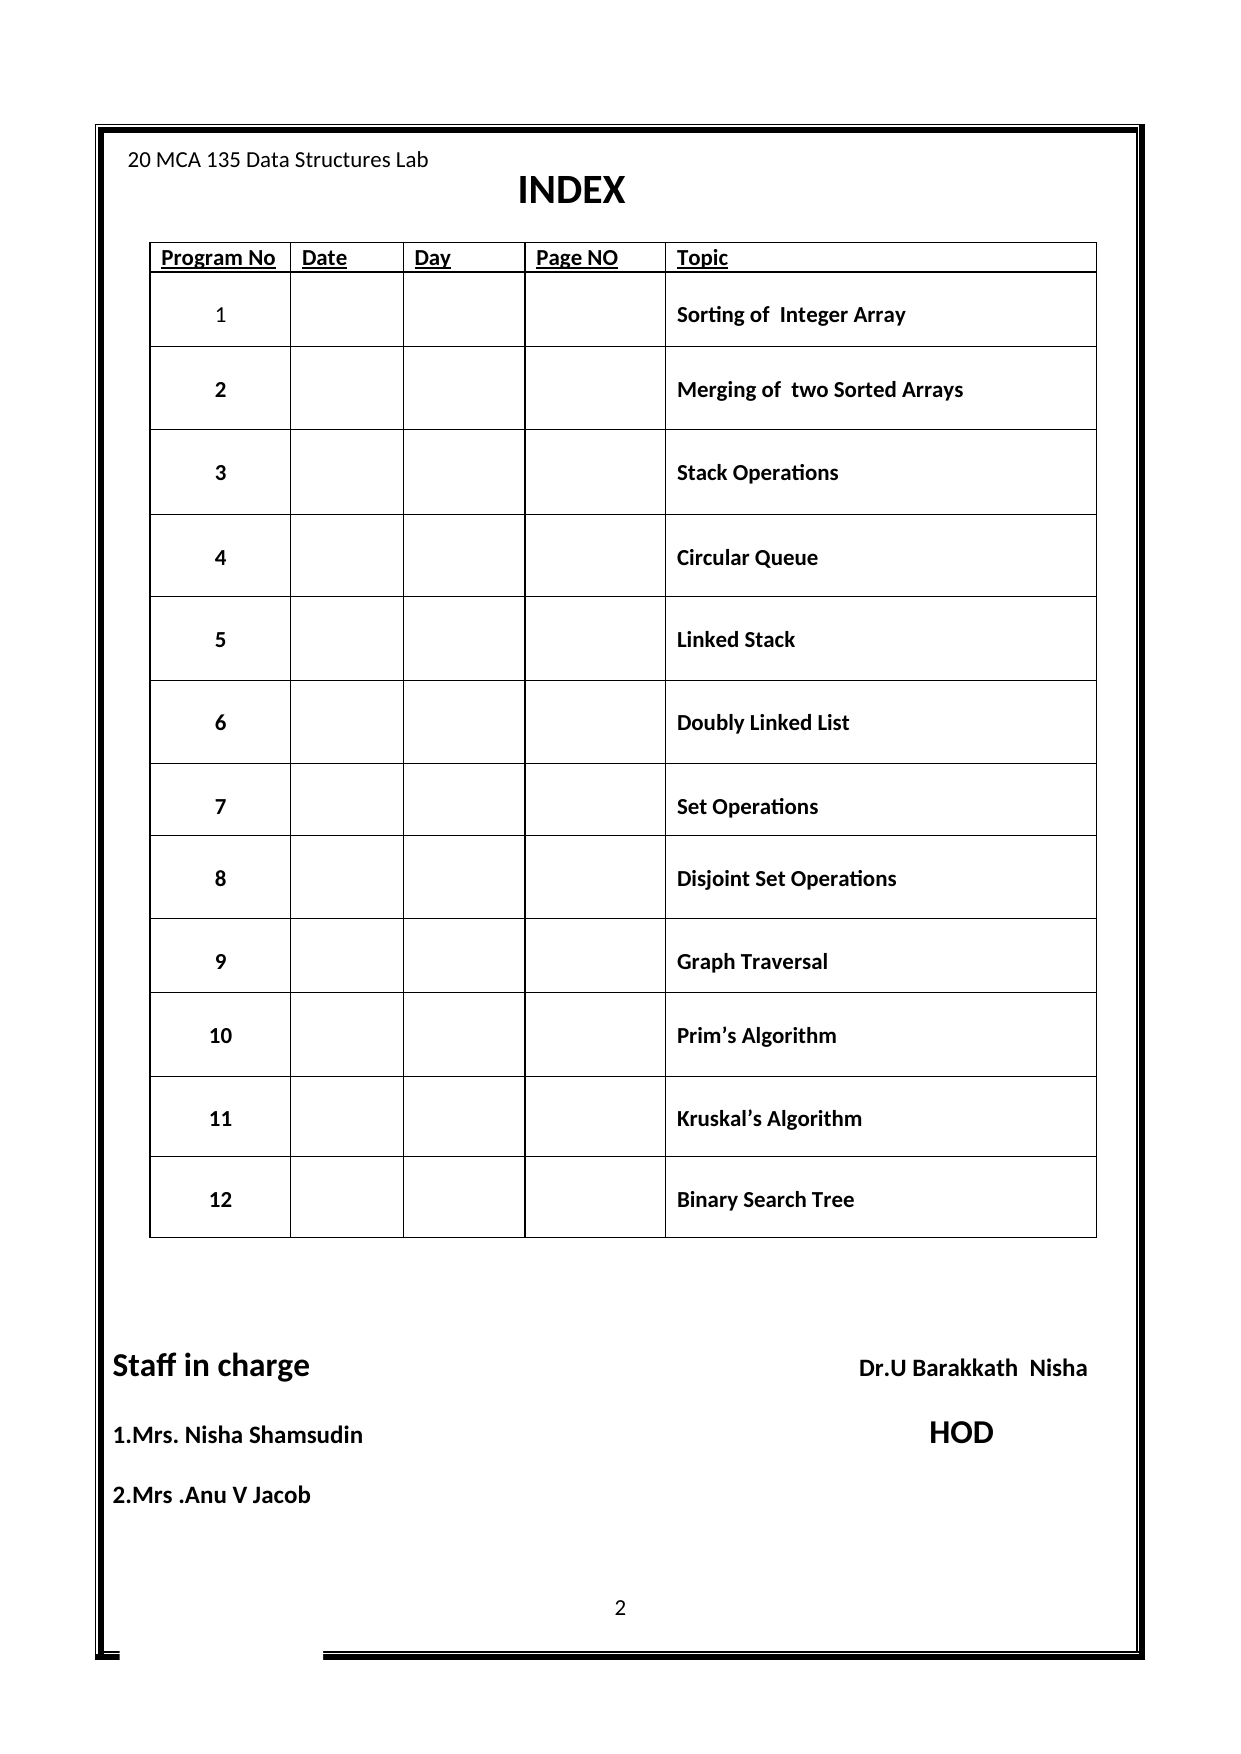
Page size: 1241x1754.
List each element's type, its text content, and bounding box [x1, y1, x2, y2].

table_cell 1 [151, 273, 290, 346]
table_cell [526, 597, 665, 679]
table_cell [291, 1077, 403, 1156]
table_cell [404, 1077, 524, 1156]
table_cell [526, 347, 665, 429]
table_cell [404, 597, 524, 679]
table_cell 8 [151, 836, 290, 918]
table_cell 7 [151, 764, 290, 835]
table_cell 6 [151, 681, 290, 763]
table_cell [526, 430, 665, 514]
table_cell Circular Queue [666, 515, 1096, 596]
table_cell [526, 919, 665, 992]
text INDEX [112, 163, 1128, 214]
table_cell [526, 764, 665, 835]
table_cell 10 [151, 993, 290, 1076]
table_cell [291, 681, 403, 763]
table_cell [404, 1157, 524, 1237]
table_cell Prim’s Algorithm [666, 993, 1096, 1076]
table_cell [404, 764, 524, 835]
table_cell [291, 764, 403, 835]
table_header Topic [666, 243, 1096, 271]
table_cell Stack Operations [666, 430, 1096, 514]
text 1.Mrs. Nisha Shamsudin HOD [112, 1411, 1128, 1452]
table_header Date [291, 243, 403, 271]
table_cell [291, 347, 403, 429]
table_header Program No [151, 243, 290, 271]
table_cell [404, 919, 524, 992]
table_cell [404, 430, 524, 514]
table_cell [291, 515, 403, 596]
table_cell [526, 681, 665, 763]
table_cell [526, 836, 665, 918]
table_cell 5 [151, 597, 290, 679]
text Staff in charge Dr.U Barakkath Nisha [112, 1344, 1128, 1384]
table_cell [291, 1157, 403, 1237]
table_cell [291, 597, 403, 679]
table_cell 9 [151, 919, 290, 992]
table_cell 2 [151, 347, 290, 429]
table_cell [404, 515, 524, 596]
table_cell [526, 1157, 665, 1237]
table_cell [291, 919, 403, 992]
table_cell 3 [151, 430, 290, 514]
table_cell [291, 836, 403, 918]
table_cell Graph Traversal [666, 919, 1096, 992]
table_cell [291, 993, 403, 1076]
table_cell [404, 836, 524, 918]
table_cell [404, 273, 524, 346]
table_cell [404, 681, 524, 763]
table_cell Linked Stack [666, 597, 1096, 679]
table_cell 11 [151, 1077, 290, 1156]
table_cell Disjoint Set Operations [666, 836, 1096, 918]
text 2.Mrs .Anu V Jacob [112, 1479, 1128, 1509]
table_cell Binary Search Tree [666, 1157, 1096, 1237]
table_cell [526, 1077, 665, 1156]
table_cell [526, 273, 665, 346]
table_cell [526, 515, 665, 596]
table_header Day [404, 243, 524, 271]
table_cell [404, 347, 524, 429]
table_cell Doubly Linked List [666, 681, 1096, 763]
table_header Page NO [526, 243, 665, 271]
table_cell 12 [151, 1157, 290, 1237]
table_cell [291, 273, 403, 346]
table_cell 4 [151, 515, 290, 596]
table_cell [404, 993, 524, 1076]
table_cell Merging of two Sorted Arrays [666, 347, 1096, 429]
table_cell [291, 430, 403, 514]
table_cell Set Operations [666, 764, 1096, 835]
table_cell Sorting of Integer Array [666, 273, 1096, 346]
table_cell Kruskal’s Algorithm [666, 1077, 1096, 1156]
table_cell [526, 993, 665, 1076]
